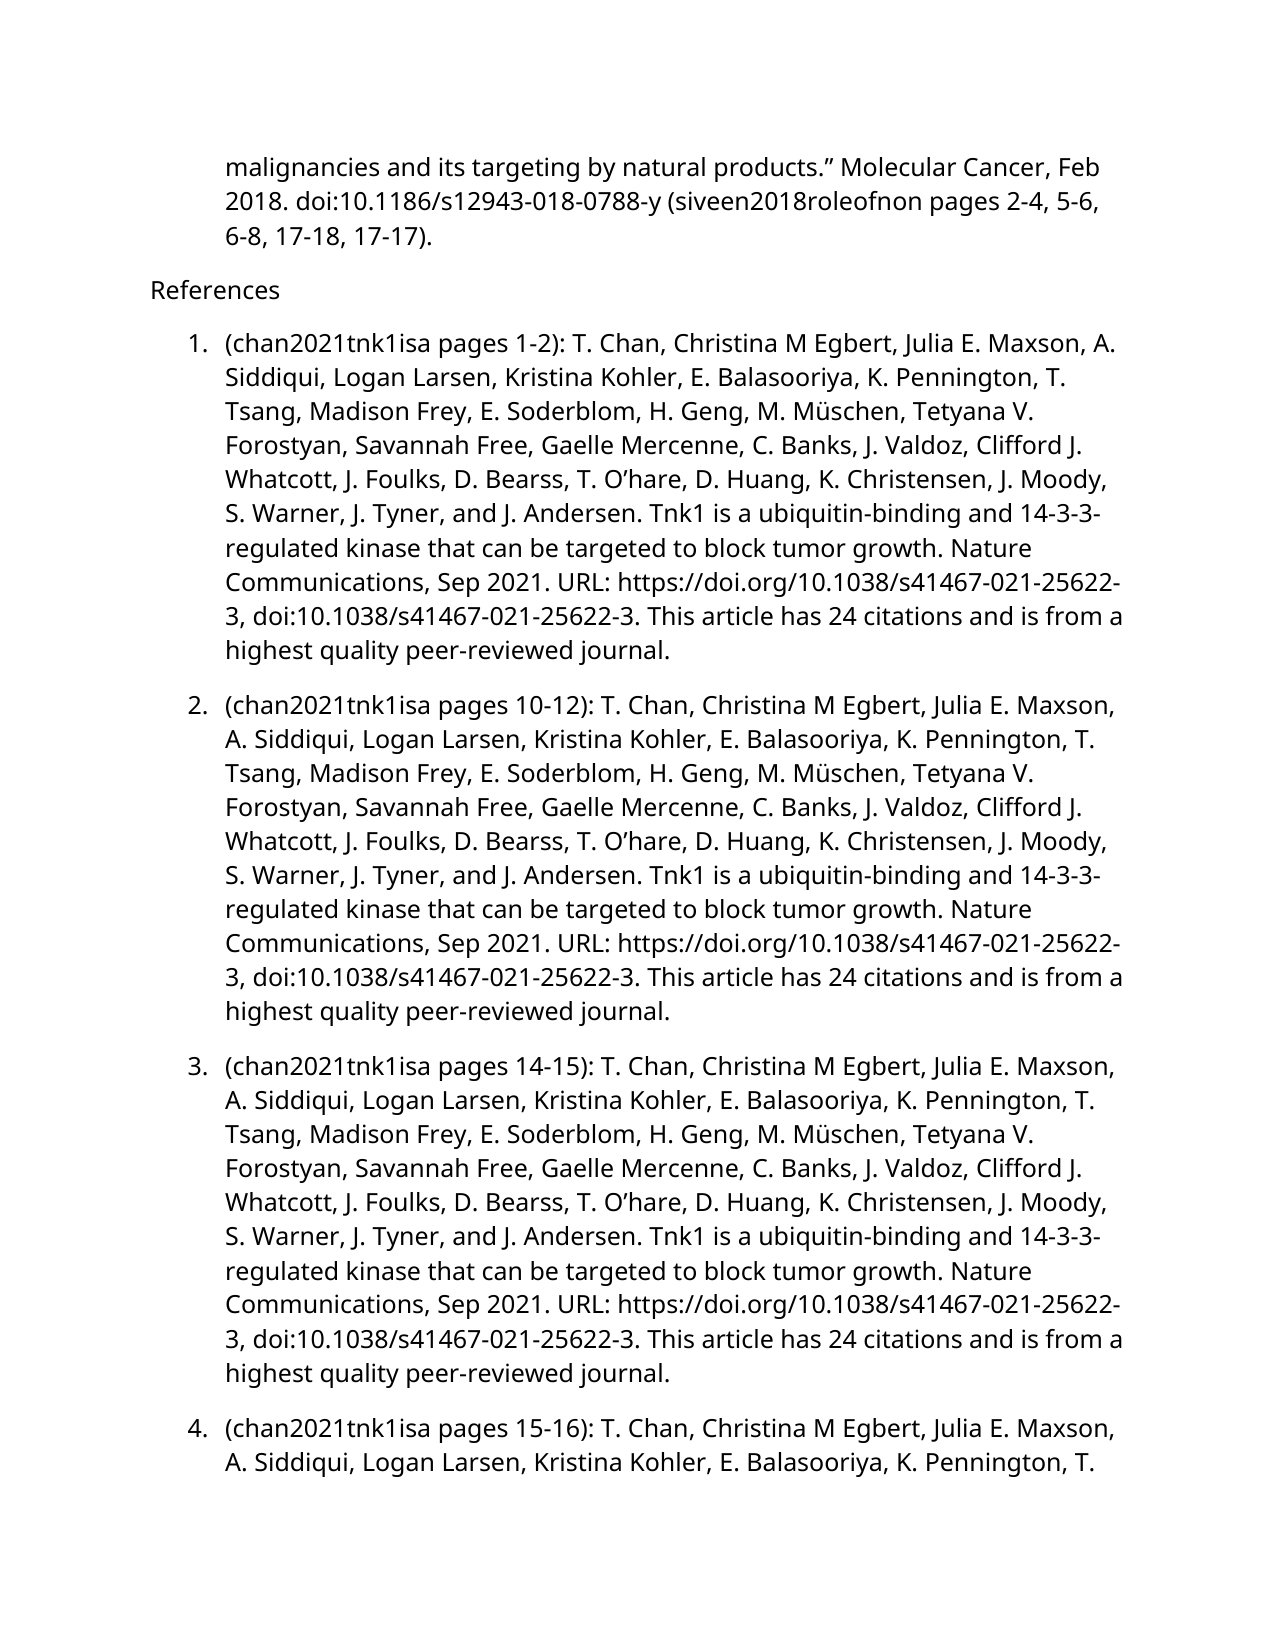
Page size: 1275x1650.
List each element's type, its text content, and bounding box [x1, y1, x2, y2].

text References [150, 273, 1125, 307]
list (chan2021tnk1isa pages 14-15): T. Chan, Christina M Egbert, Julia E. Maxson, A. Siddiqui, Logan Larsen, Kristina Kohler, E. Balasooriya, K. Pennington, T. Tsang, Madison Frey, E. Soderblom, H. Geng, M. Müschen, Tetyana V. Forostyan, Savannah Free, Gaelle Mercenne, C. Banks, J. Valdoz, Clifford J. Whatcott, J. Foulks, D. Bearss, T. O’hare, D. Huang, K. Christensen, J. Moody, S. Warner, J. Tyner, and J. Andersen. Tnk1 is a ubiquitin-binding and 14-3-3-regulated kinase that can be targeted to block tumor growth. Nature Communications, Sep 2021. URL: https://doi.org/10.1038/s41467-021-25622-3, doi:10.1038/s41467-021-25622-3. This article has 24 citations and is from a highest quality peer-reviewed journal. [187, 1049, 1125, 1389]
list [187, 1410, 1125, 1478]
list (chan2021tnk1isa pages 10-12): T. Chan, Christina M Egbert, Julia E. Maxson, A. Siddiqui, Logan Larsen, Kristina Kohler, E. Balasooriya, K. Pennington, T. Tsang, Madison Frey, E. Soderblom, H. Geng, M. Müschen, Tetyana V. Forostyan, Savannah Free, Gaelle Mercenne, C. Banks, J. Valdoz, Clifford J. Whatcott, J. Foulks, D. Bearss, T. O’hare, D. Huang, K. Christensen, J. Moody, S. Warner, J. Tyner, and J. Andersen. Tnk1 is a ubiquitin-binding and 14-3-3-regulated kinase that can be targeted to block tumor growth. Nature Communications, Sep 2021. URL: https://doi.org/10.1038/s41467-021-25622-3, doi:10.1038/s41467-021-25622-3. This article has 24 citations and is from a highest quality peer-reviewed journal. [187, 687, 1125, 1028]
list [187, 150, 1125, 252]
list (chan2021tnk1isa pages 1-2): T. Chan, Christina M Egbert, Julia E. Maxson, A. Siddiqui, Logan Larsen, Kristina Kohler, E. Balasooriya, K. Pennington, T. Tsang, Madison Frey, E. Soderblom, H. Geng, M. Müschen, Tetyana V. Forostyan, Savannah Free, Gaelle Mercenne, C. Banks, J. Valdoz, Clifford J. Whatcott, J. Foulks, D. Bearss, T. O’hare, D. Huang, K. Christensen, J. Moody, S. Warner, J. Tyner, and J. Andersen. Tnk1 is a ubiquitin-binding and 14-3-3-regulated kinase that can be targeted to block tumor growth. Nature Communications, Sep 2021. URL: https://doi.org/10.1038/s41467-021-25622-3, doi:10.1038/s41467-021-25622-3. This article has 24 citations and is from a highest quality peer-reviewed journal. [187, 326, 1125, 666]
